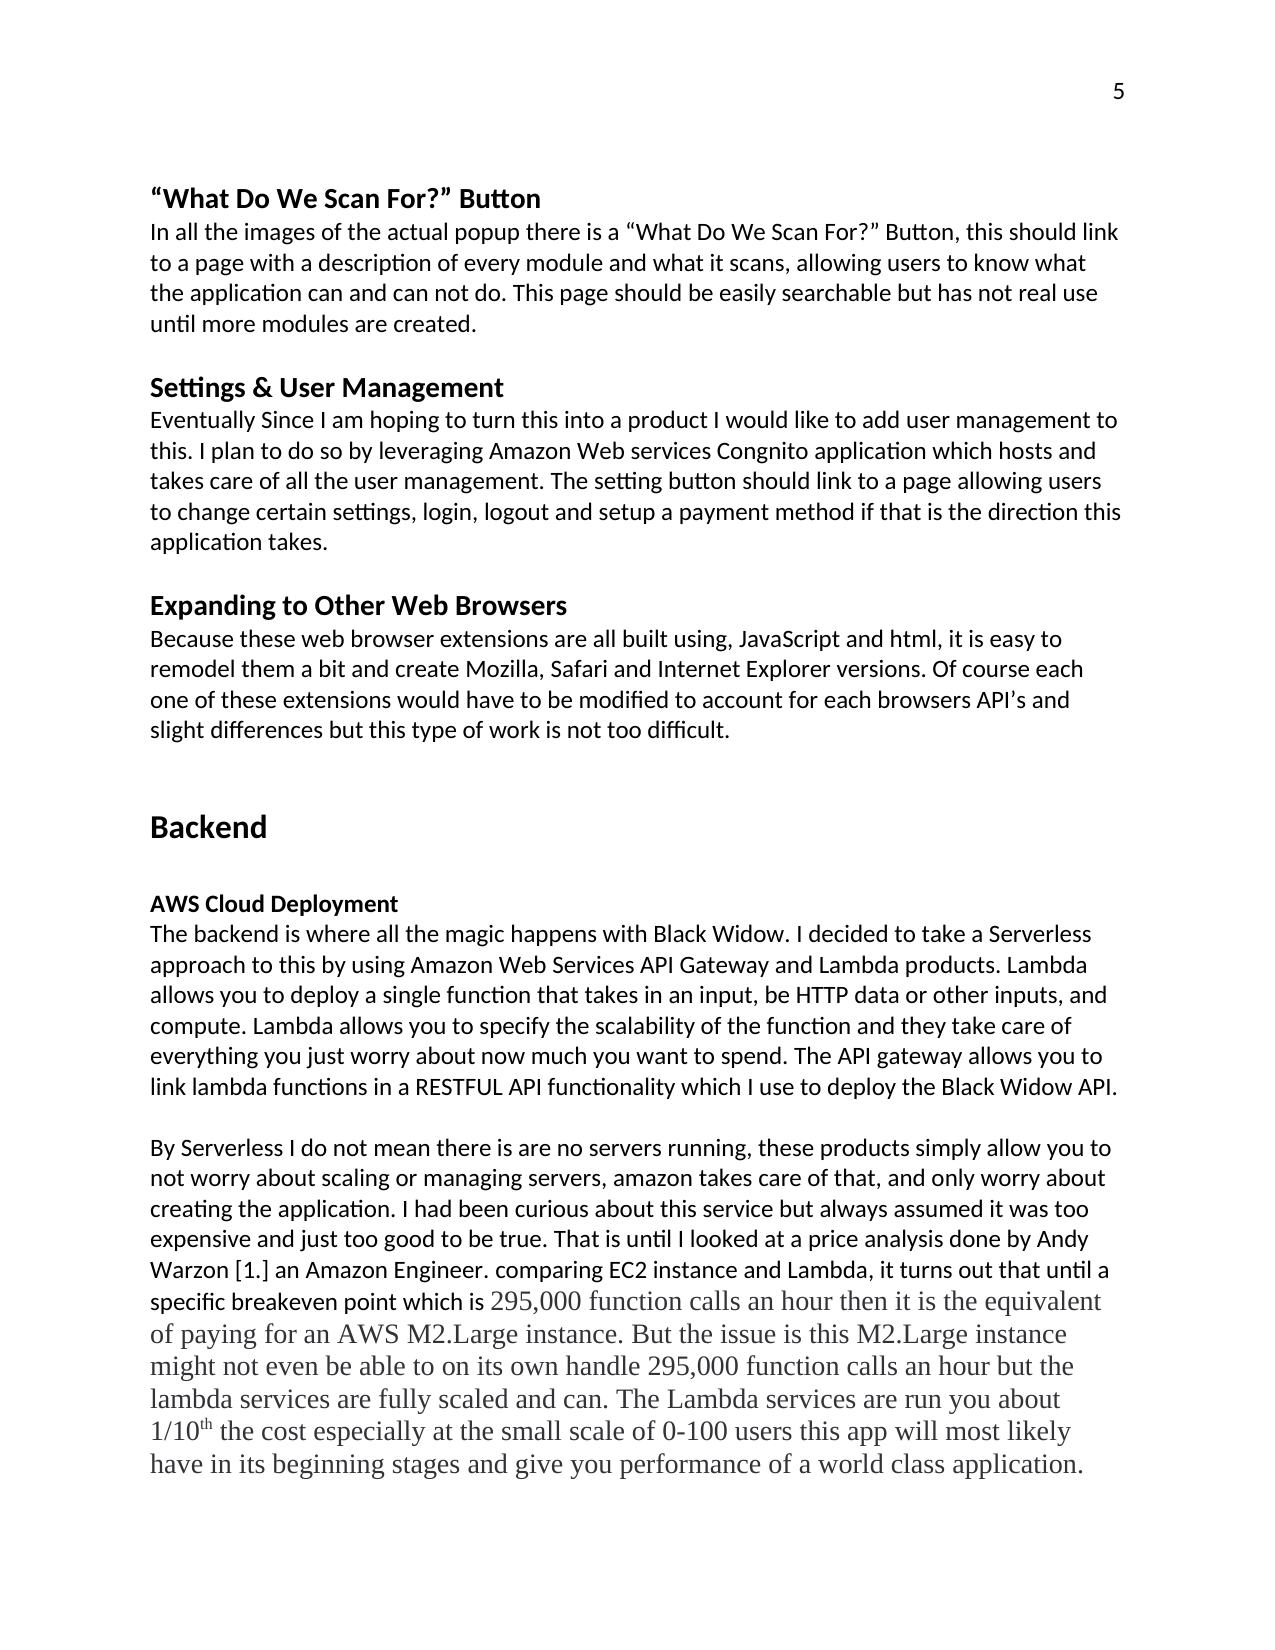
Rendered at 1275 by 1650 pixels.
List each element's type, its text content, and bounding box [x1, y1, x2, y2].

text By Serverless I do not mean there is are no servers running, these products simply allow you to not worry about scaling or managing servers, amazon takes care of that, and only worry about creating the application. I had been curious about this service but always assumed it was too expensive and just too good to be true. That is until I looked at a price analysis done by Andy Warzon [1.] an Amazon Engineer. comparing EC2 instance and Lambda, it turns out that until a specific breakeven point which is 295,000 function calls an hour then it is the equivalent of paying for an AWS M2.Large instance. But the issue is this M2.Large instance might not even be able to on its own handle 295,000 function calls an hour but the lambda services are fully scaled and can. The Lambda services are run you about 1/10th the cost especially at the small scale of 0-100 users this app will most likely have in its beginning stages and give you performance of a world class application. [150, 1132, 1125, 1479]
text AWS Cloud Deployment [150, 888, 1125, 918]
text Backend [150, 806, 1125, 847]
text Because these web browser extensions are all built using, JavaScript and html, it is easy to remodel them a bit and create Mozilla, Safari and Internet Explorer versions. Of course each one of these extensions would have to be modified to account for each browsers API’s and slight differences but this type of work is not too difficult. [150, 623, 1125, 745]
text “What Do We Scan For?” Button [150, 181, 1125, 216]
text Settings & User Management [150, 369, 1125, 404]
text Expanding to Other Web Browsers [150, 587, 1125, 623]
text The backend is where all the magic happens with Black Widow. I decided to take a Serverless approach to this by using Amazon Web Services API Gateway and Lambda products. Lambda allows you to deploy a single function that takes in an input, be HTTP data or other inputs, and compute. Lambda allows you to specify the scalability of the function and they take care of everything you just worry about now much you want to spend. The API gateway allows you to link lambda functions in a RESTFUL API functionality which I use to deploy the Black Widow API. [150, 918, 1125, 1101]
text Eventually Since I am hoping to turn this into a product I would like to add user management to this. I plan to do so by leveraging Amazon Web services Congnito application which hosts and takes care of all the user management. The setting button should link to a page allowing users to change certain settings, login, logout and setup a payment method if that is the direction this application takes. [150, 404, 1125, 557]
text In all the images of the actual popup there is a “What Do We Scan For?” Button, this should link to a page with a description of every module and what it scans, allowing users to know what the application can and can not do. This page should be easily searchable but has not real use until more modules are created. [150, 216, 1125, 338]
